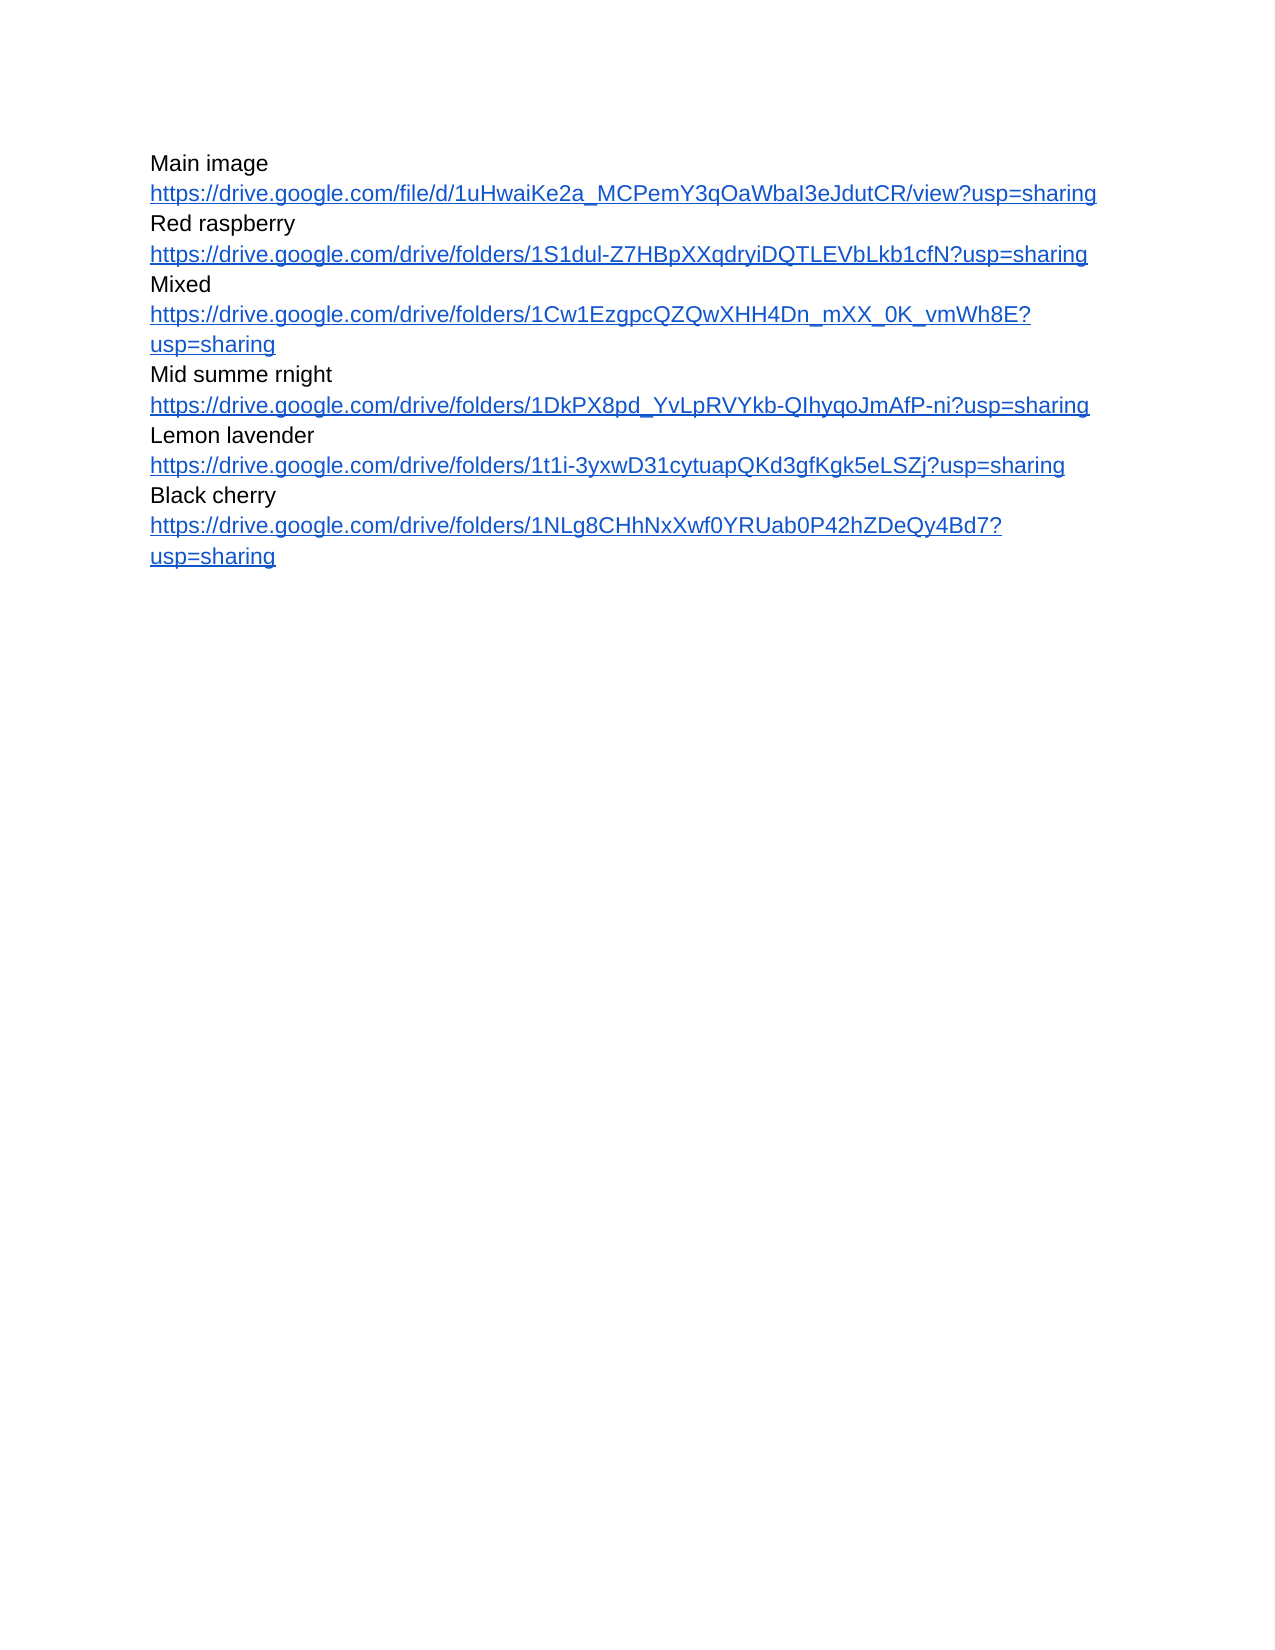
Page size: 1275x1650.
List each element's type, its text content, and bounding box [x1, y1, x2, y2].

text Red raspberry [150, 210, 1125, 237]
text Black cherry [150, 482, 1125, 509]
text https://drive.google.com/drive/folders/1t1i-3yxwD31cytuapQKd3gfKgk5eLSZj?usp=sharing [150, 452, 1125, 478]
text https://drive.google.com/drive/folders/1S1dul-Z7HBpXXqdryiDQTLEVbLkb1cfN?usp=sharing [150, 241, 1125, 267]
text Lemon lavender [150, 422, 1125, 448]
text https://drive.google.com/drive/folders/1NLg8CHhNxXwf0YRUab0P42hZDeQy4Bd7?usp=sharing [150, 512, 1125, 569]
text https://drive.google.com/drive/folders/1Cw1EzgpcQZQwXHH4Dn_mXX_0K_vmWh8E?usp=sharing [150, 301, 1125, 358]
text https://drive.google.com/file/d/1uHwaiKe2a_MCPemY3qOaWbaI3eJdutCR/view?usp=sharing [150, 180, 1125, 207]
text Main image [150, 150, 1125, 176]
text Mid summe rnight [150, 361, 1125, 388]
text https://drive.google.com/drive/folders/1DkPX8pd_YvLpRVYkb-QIhyqoJmAfP-ni?usp=sharing [150, 392, 1125, 418]
text Mixed [150, 271, 1125, 297]
